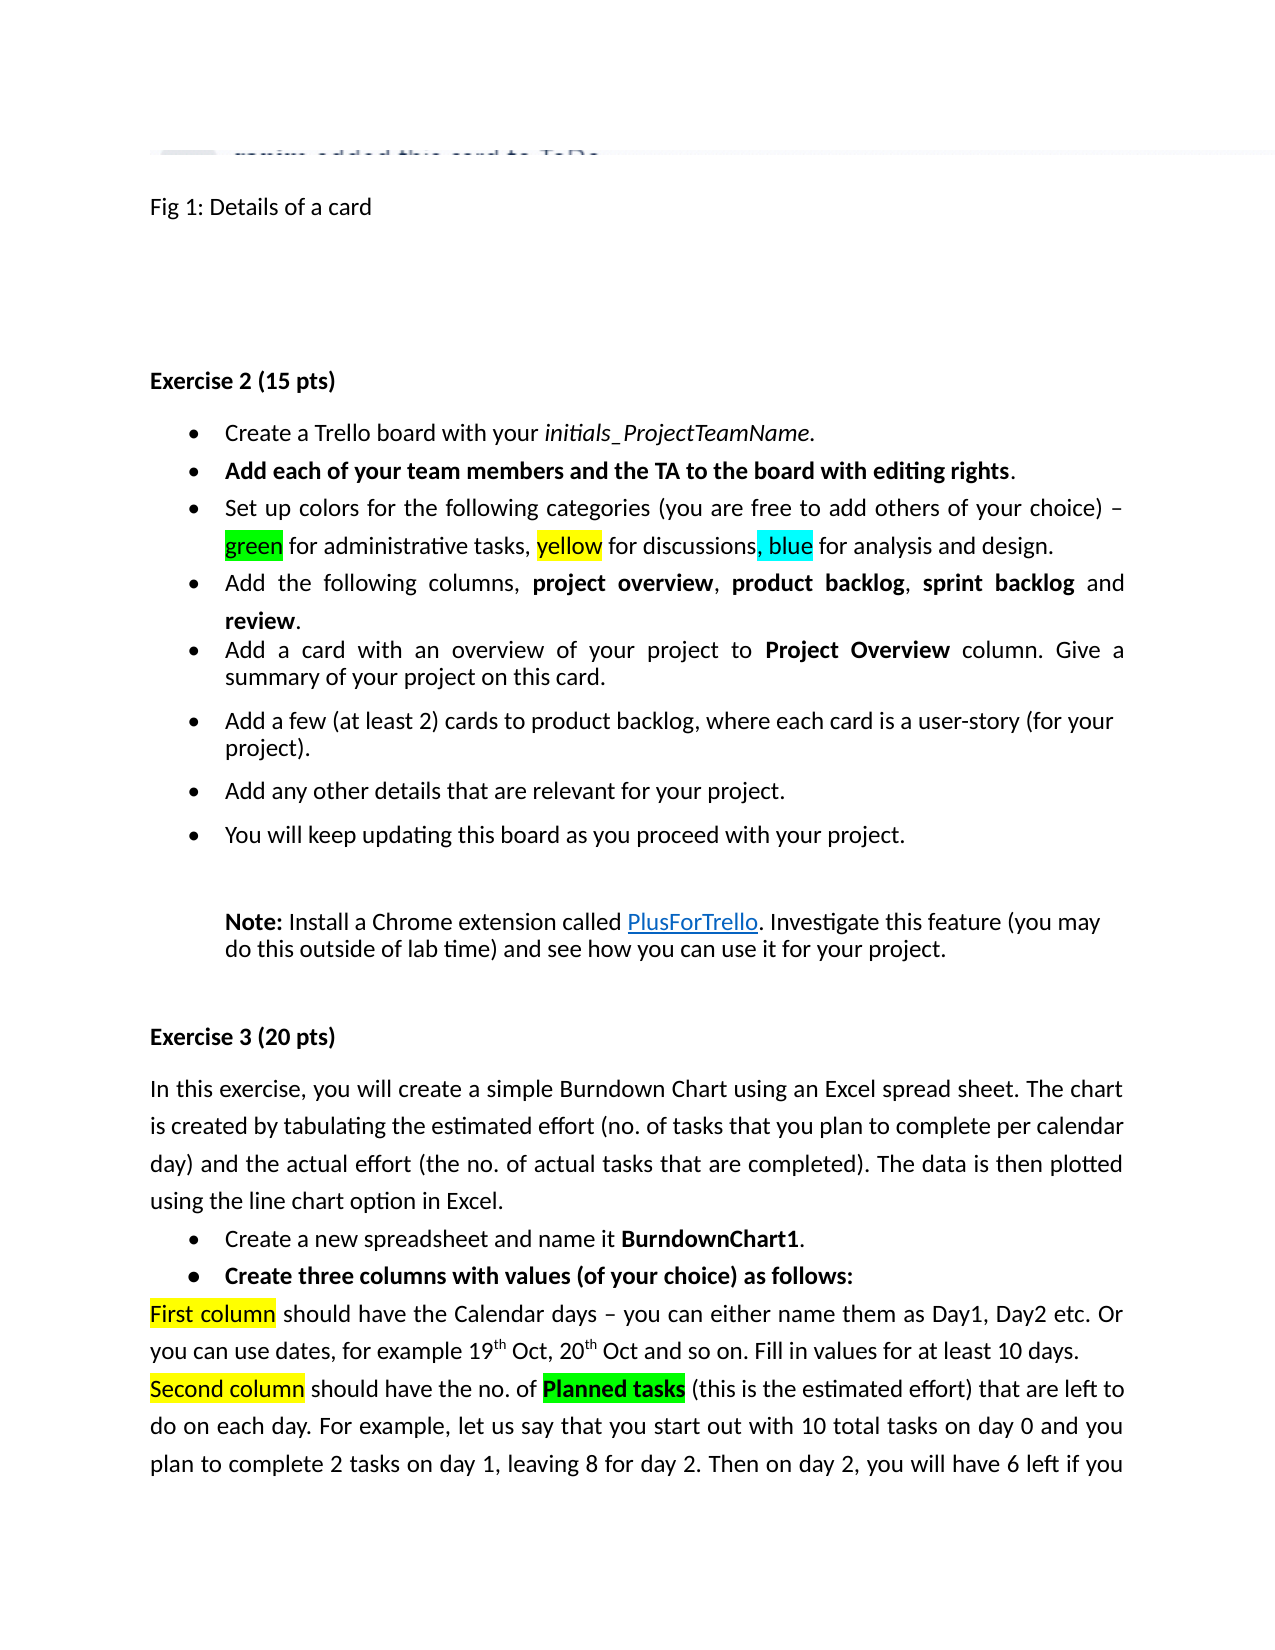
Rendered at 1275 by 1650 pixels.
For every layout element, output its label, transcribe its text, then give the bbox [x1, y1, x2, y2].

text First column should have the Calendar days – you can either name them as Day1, Day2 etc. Or you can use dates, for example 19th Oct, 20th Oct and so on. Fill in values for at least 10 days. [150, 1292, 1125, 1367]
list Add a few (at least 2) cards to product backlog, where each card is a user-story (for your project). [187, 707, 1125, 761]
text Exercise 2 (15 pts) [150, 368, 1125, 395]
list Create a Trello board with your initials_ProjectTeamName. [187, 412, 1125, 449]
text Fig 1: Details of a card [150, 194, 1125, 221]
text Exercise 3 (20 pts) [150, 1023, 1125, 1050]
list Add any other details that are relevant for your project. [187, 778, 1125, 805]
list Add a card with an overview of your project to Project Overview column. Give a summary of your project on this card. [187, 637, 1125, 691]
list Create three columns with values (of your choice) as follows: [187, 1254, 1125, 1292]
list Add the following columns, project overview, product backlog, sprint backlog and review. [187, 562, 1125, 637]
text In this exercise, you will create a simple Burndown Chart using an Excel spread sheet. The chart is created by tabulating the estimated effort (no. of tasks that you plan to complete per calendar day) and the actual effort (the no. of actual tasks that are completed). The data is then plotted using the line chart option in Excel. [150, 1067, 1125, 1217]
list Set up colors for the following categories (you are free to add others of your choice) – green for administrative tasks, yellow for discussions, blue for analysis and design. [187, 487, 1125, 562]
text Note: Install a Chrome extension called PlusForTrello. Investigate this feature (you may do this outside of lab time) and see how you can use it for your project. [225, 909, 1125, 963]
list Add each of your team members and the TA to the board with editing rights. [187, 449, 1125, 487]
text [150, 1367, 1125, 1479]
list Create a new spreadsheet and name it BurndownChart1. [187, 1217, 1125, 1254]
list You will keep updating this board as you proceed with your project. [187, 822, 1125, 849]
